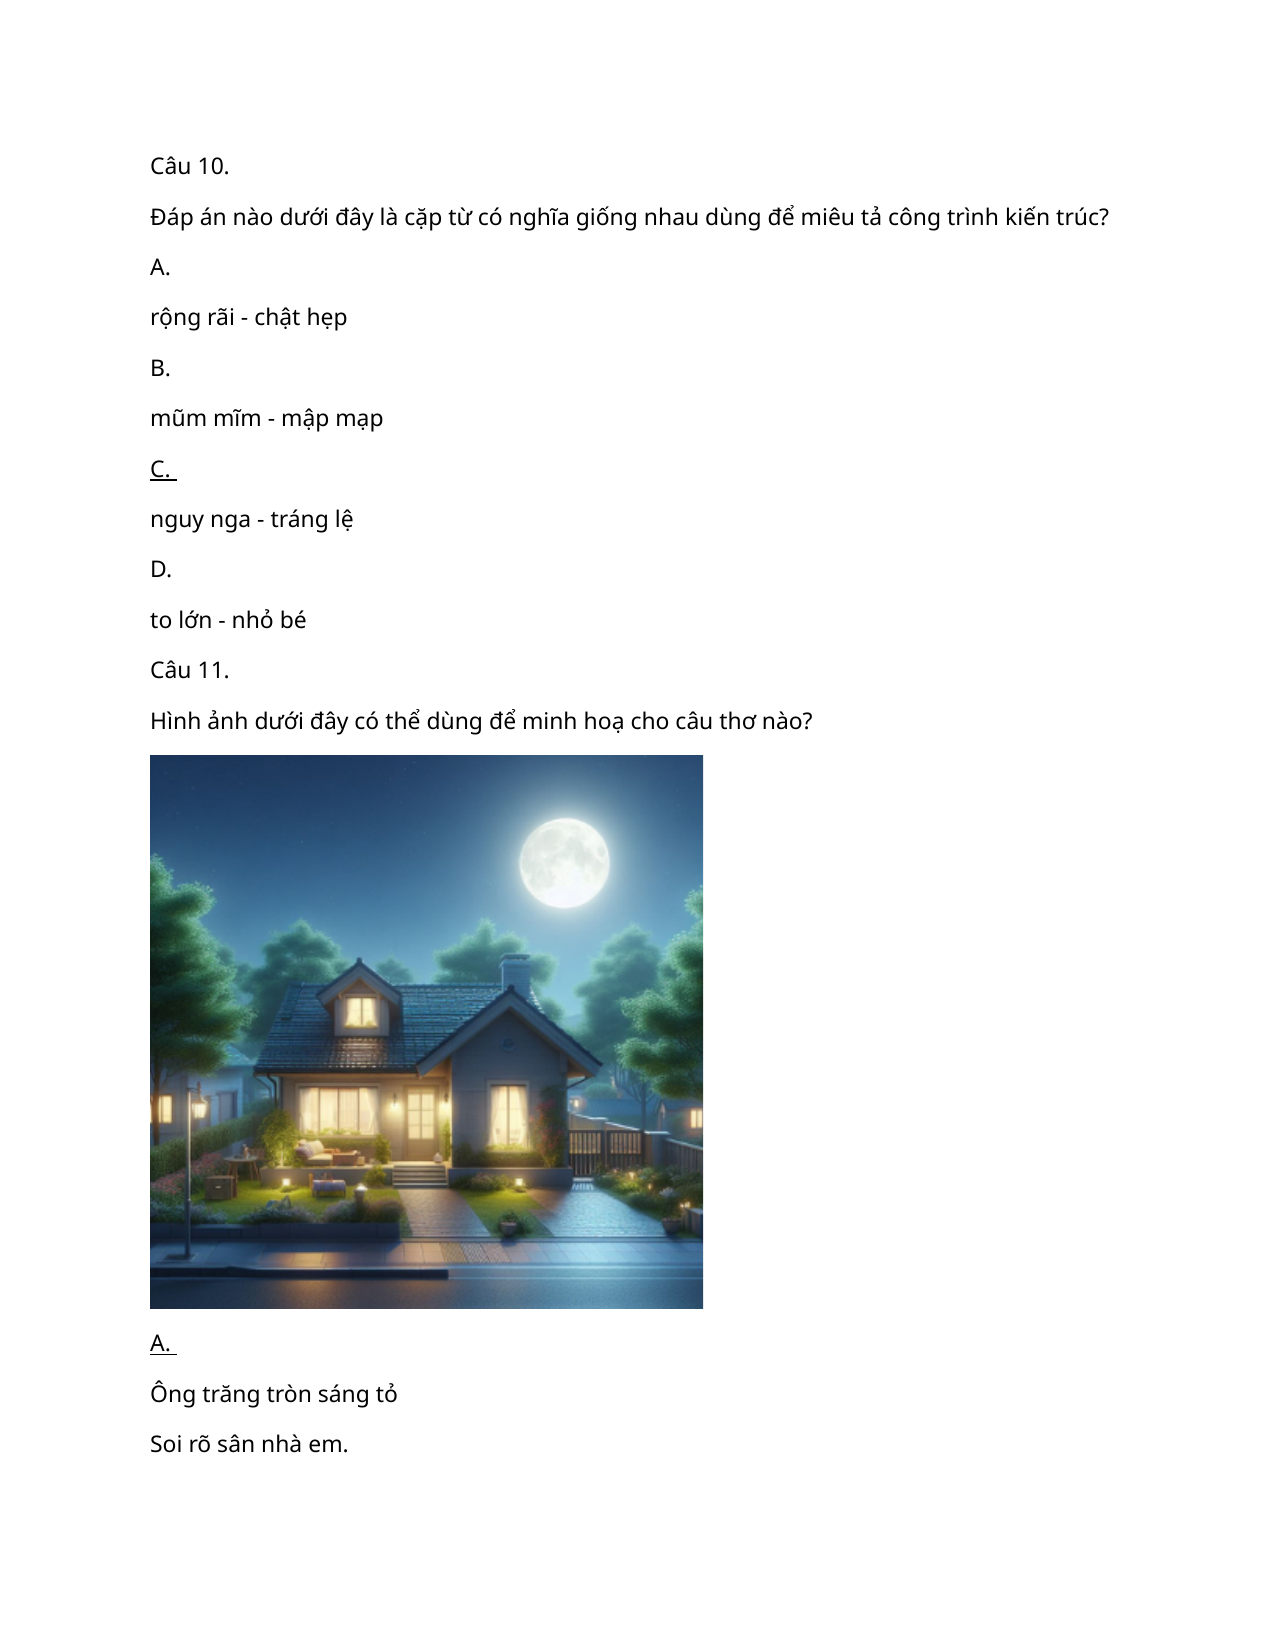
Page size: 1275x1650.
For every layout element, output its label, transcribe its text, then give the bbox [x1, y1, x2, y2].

text rộng rãi - chật hẹp [150, 301, 1125, 332]
text Câu 11. [150, 654, 1125, 685]
text B. [150, 352, 1125, 383]
text nguy nga - tráng lệ [150, 503, 1125, 534]
text A. [150, 251, 1125, 282]
text Hình ảnh dưới đây có thể dùng để minh hoạ cho câu thơ nào? [150, 704, 1125, 736]
text Ông trăng tròn sáng tỏ [150, 1378, 1125, 1409]
text Câu 10. [150, 150, 1125, 181]
text mũm mĩm - mập mạp [150, 402, 1125, 433]
text Đáp án nào dưới đây là cặp từ có nghĩa giống nhau dùng để miêu tả công trình kiến trúc? [150, 200, 1125, 232]
text to lớn - nhỏ bé [150, 604, 1125, 635]
text Soi rõ sân nhà em. [150, 1428, 1125, 1459]
picture [150, 755, 704, 1309]
text A. [150, 1327, 1125, 1358]
text C. [150, 452, 1125, 484]
text D. [150, 553, 1125, 584]
